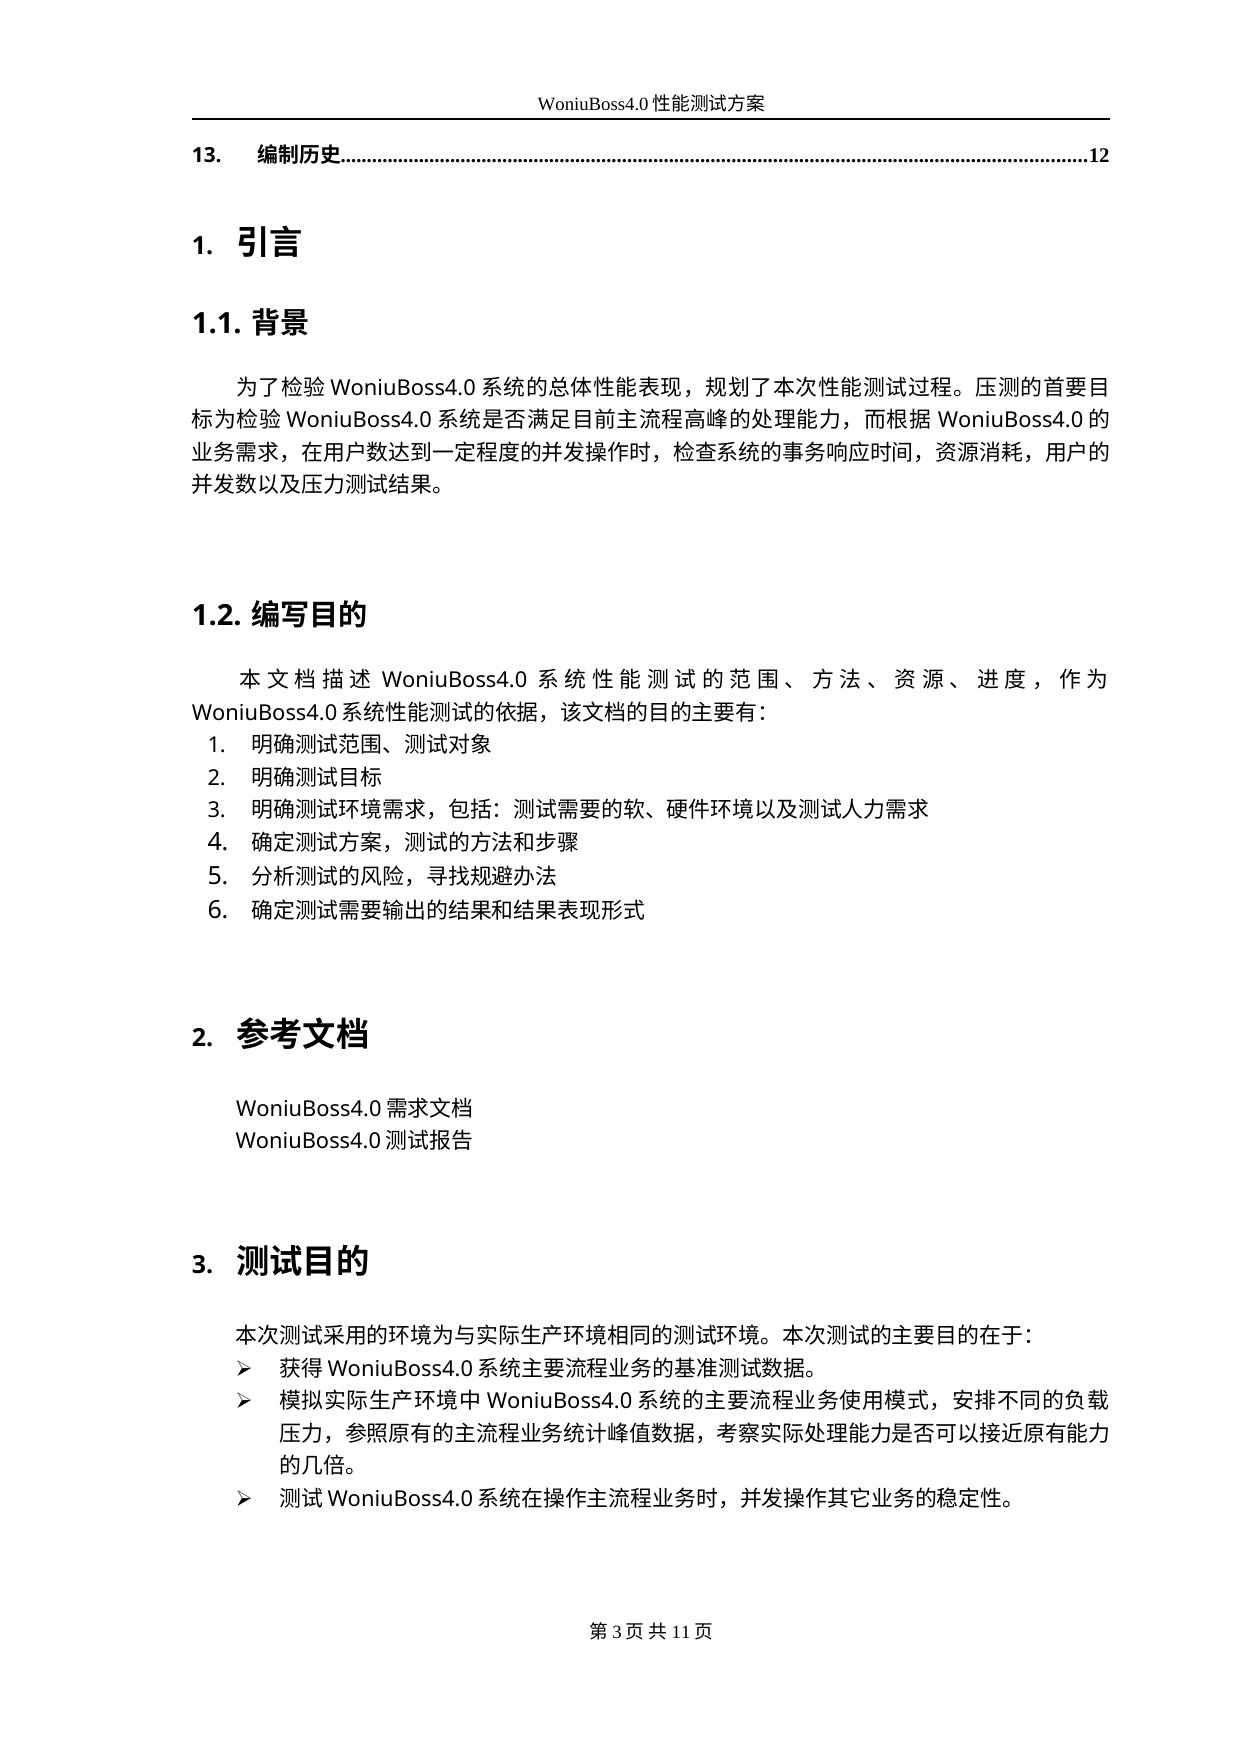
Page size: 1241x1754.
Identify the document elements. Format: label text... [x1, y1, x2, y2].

subtitle 背景 [192, 298, 1110, 342]
list 获得WoniuBoss4.0系统主要流程业务的基准测试数据。 [235, 1350, 1110, 1383]
list 明确测试环境需求，包括：测试需要的软、硬件环境以及测试人力需求 [207, 791, 1110, 824]
text WoniuBoss4.0需求文档 [192, 1090, 1110, 1123]
list 确定测试需要输出的结果和结果表现形式 [207, 892, 1110, 926]
list 明确测试目标 [207, 759, 1110, 791]
subtitle 参考文档 [192, 996, 1110, 1056]
list 确定测试方案，测试的方法和步骤 [207, 824, 1110, 858]
list 测试WoniuBoss4.0系统在操作主流程业务时，并发操作其它业务的稳定性。 [235, 1480, 1110, 1513]
subtitle 测试目的 [192, 1223, 1110, 1283]
text 13. 编制历史 12 [192, 136, 1110, 168]
text 本次测试采用的环境为与实际生产环境相同的测试环境。本次测试的主要目的在于： [192, 1318, 1110, 1350]
text WoniuBoss4.0测试报告 [192, 1123, 1110, 1155]
list 分析测试的风险，寻找规避办法 [207, 858, 1110, 892]
list 模拟实际生产环境中WoniuBoss4.0系统的主要流程业务使用模式，安排不同的负载压力，参照原有的主流程业务统计峰值数据，考察实际处理能力是否可以接近原有能力的几倍。 [235, 1383, 1110, 1480]
list 明确测试范围、测试对象 [207, 726, 1110, 759]
text 本文档描述WoniuBoss4.0系统性能测试的范围、方法、资源、进度，作为WoniuBoss4.0系统性能测试的依据，该文档的目的主要有： [192, 661, 1110, 726]
subtitle 编写目的 [192, 591, 1110, 634]
subtitle 引言 [192, 204, 1110, 264]
text 为了检验WoniuBoss4.0系统的总体性能表现，规划了本次性能测试过程。压测的首要目标为检验WoniuBoss4.0系统是否满足目前主流程高峰的处理能力，而根据WoniuBoss4.0的业务需求，在用户数达到一定程度的并发操作时，检查系统的事务响应时间，资源消耗，用户的并发数以及压力测试结果。 [192, 369, 1110, 499]
